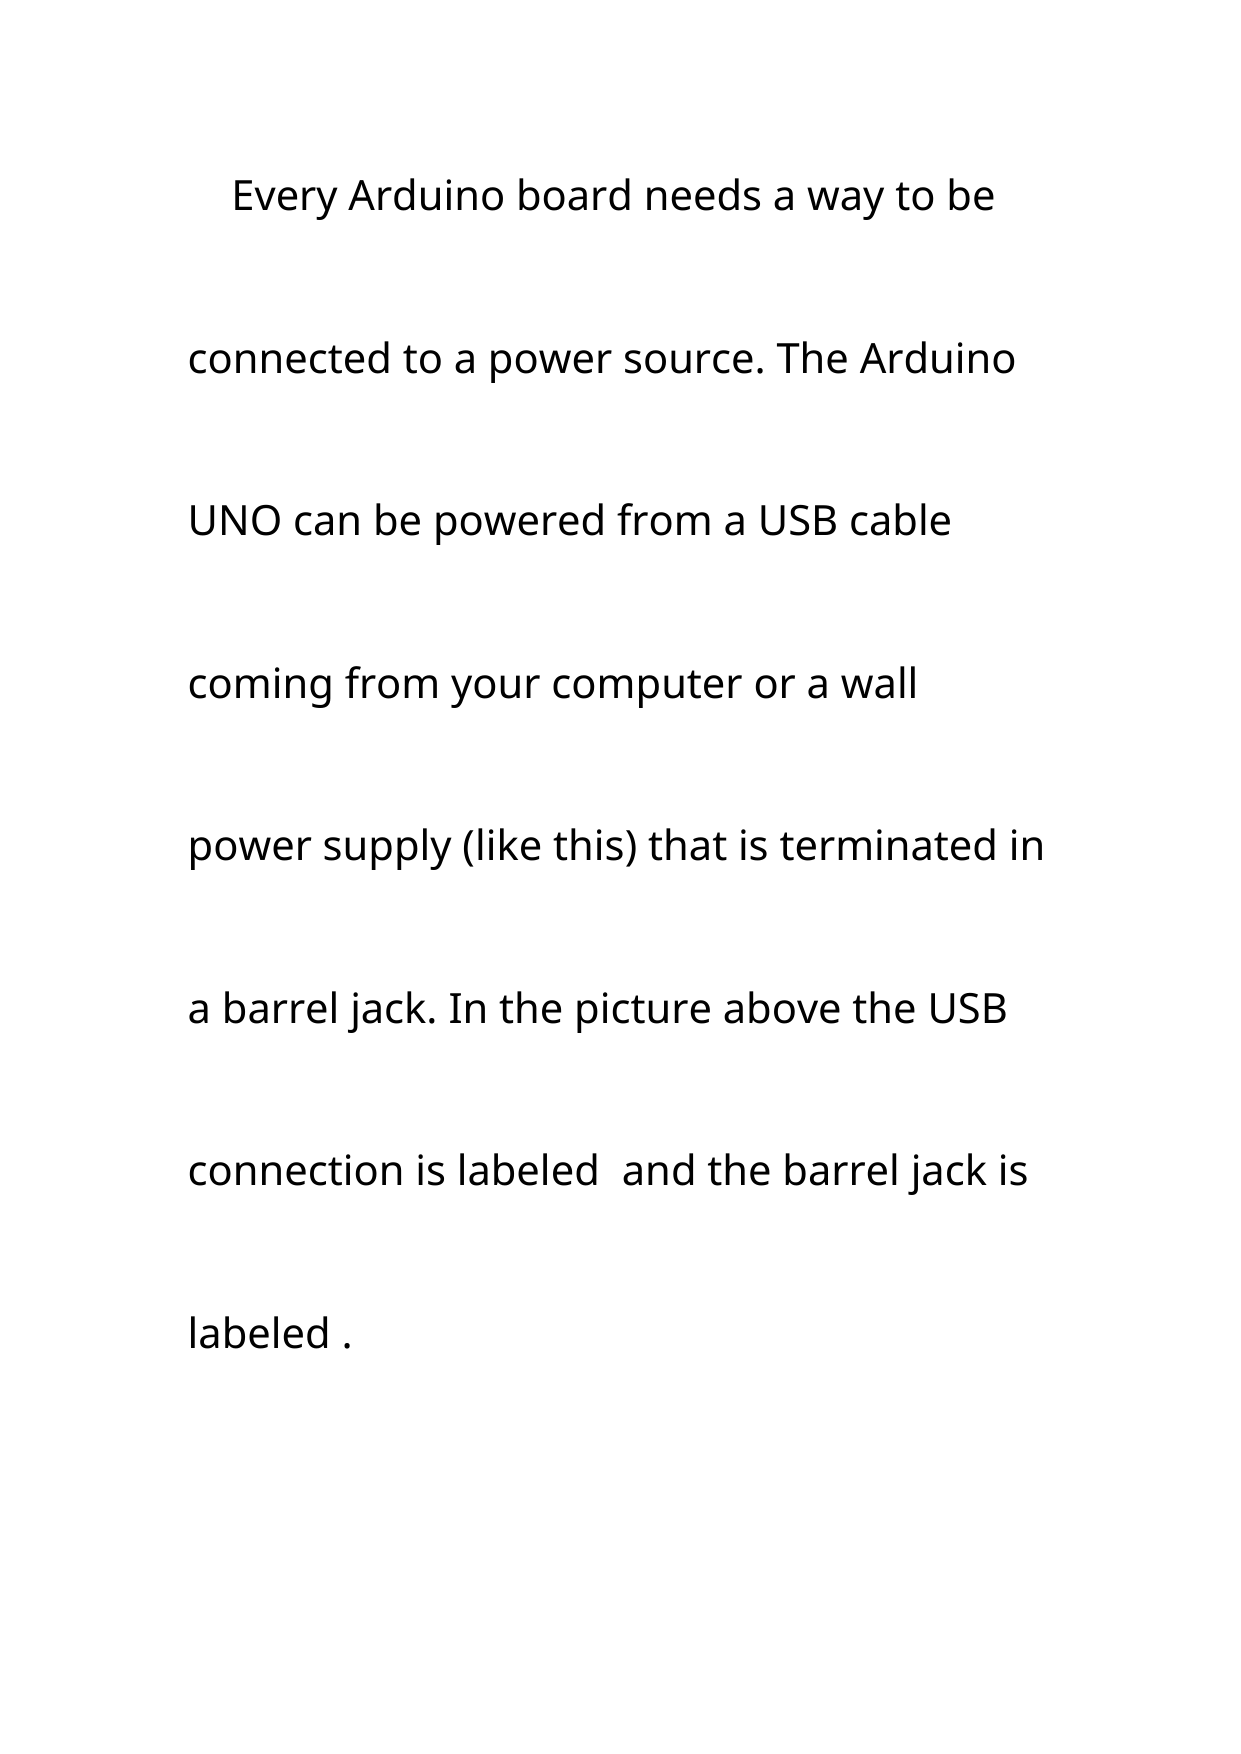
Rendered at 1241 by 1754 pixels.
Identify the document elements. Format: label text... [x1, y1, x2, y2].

text Every Arduino board needs a way to be connected to a power source. The Arduino UNO can be powered from a USB cable coming from your computer or a wall power supply (like this) that is terminated in a barrel jack. In the picture above the USB connection is labeled and the barrel jack is labeled . [187, 162, 1053, 1364]
